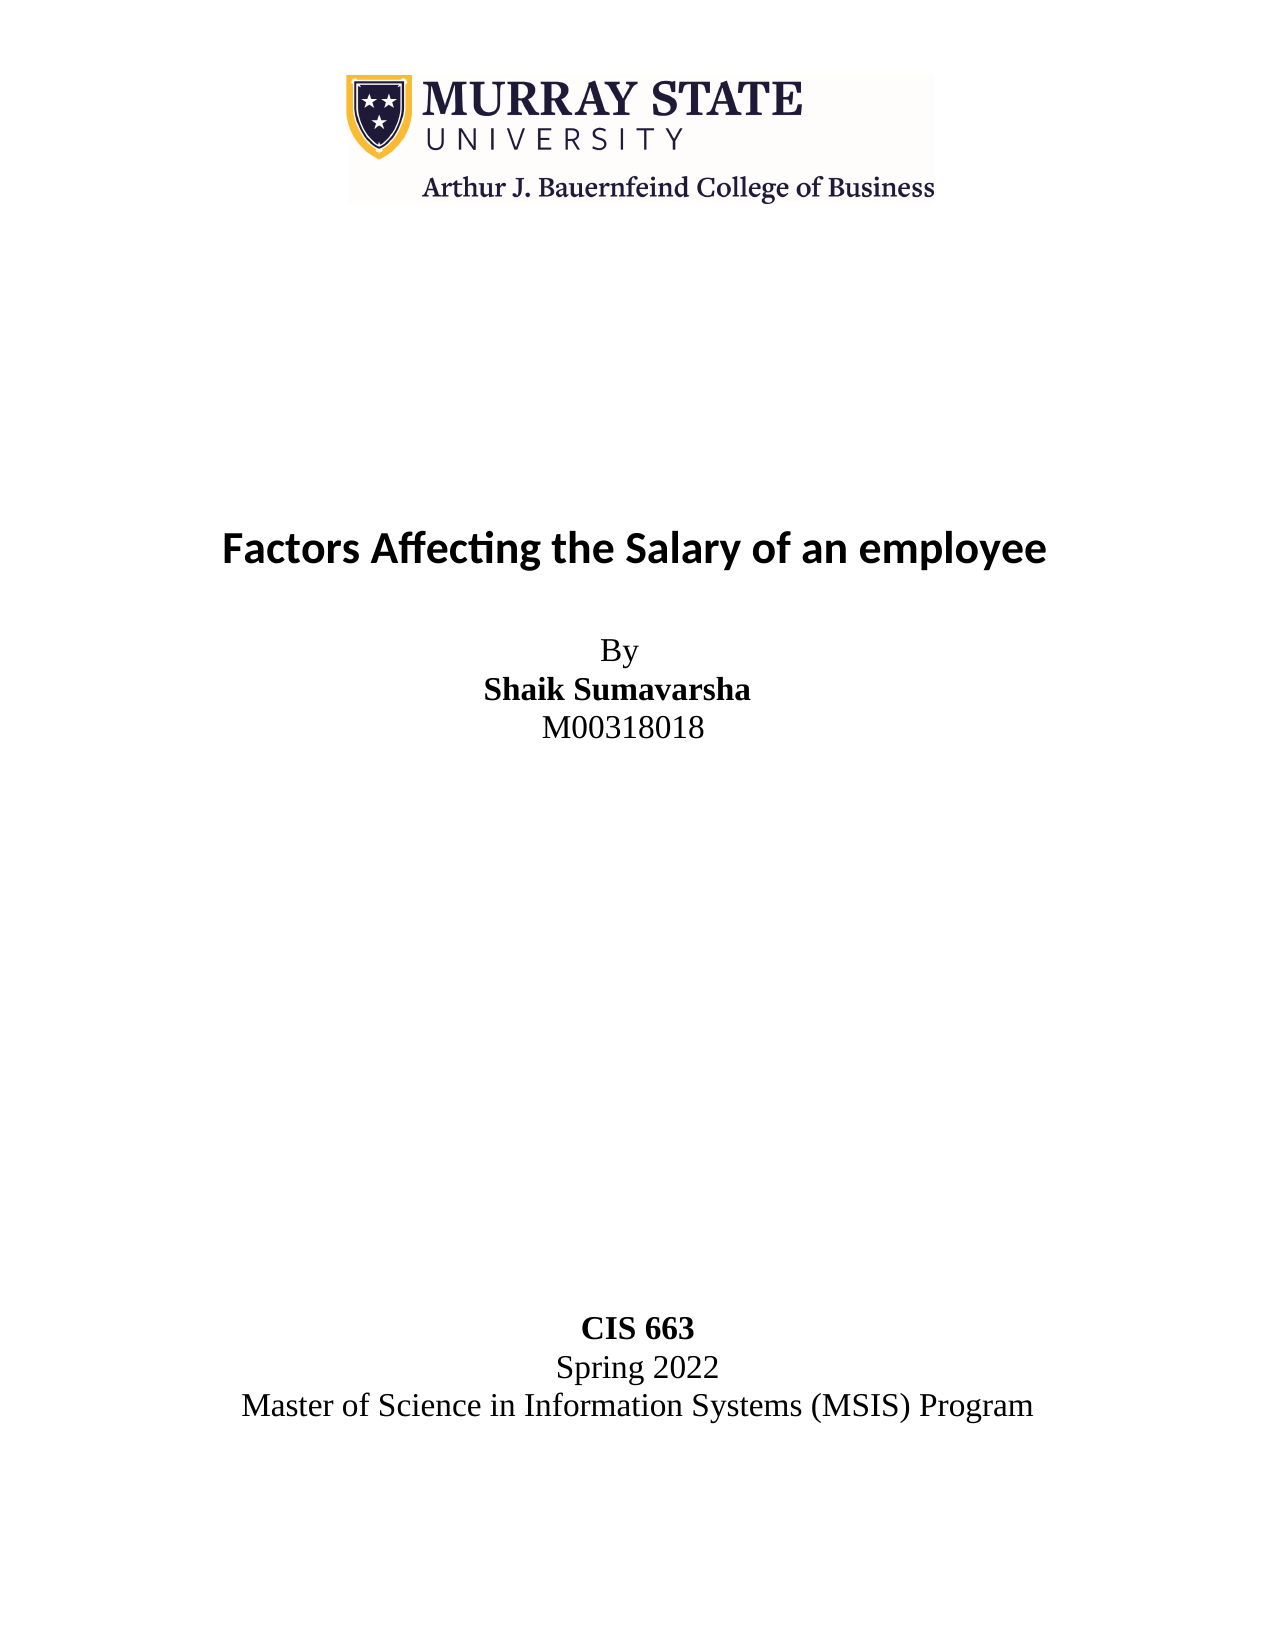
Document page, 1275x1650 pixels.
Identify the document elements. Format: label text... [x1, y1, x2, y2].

text Master of Science in Information Systems (MSIS) Program [150, 1385, 1125, 1424]
text Spring 2022 [150, 1347, 1125, 1385]
picture [346, 75, 934, 204]
text By [150, 631, 1125, 669]
text CIS 663 [150, 1309, 1125, 1347]
text Factors Affecting the Salary of an employee [150, 519, 1125, 574]
text M00318018 [150, 707, 1125, 746]
text Shaik Sumavarsha [150, 669, 1125, 707]
